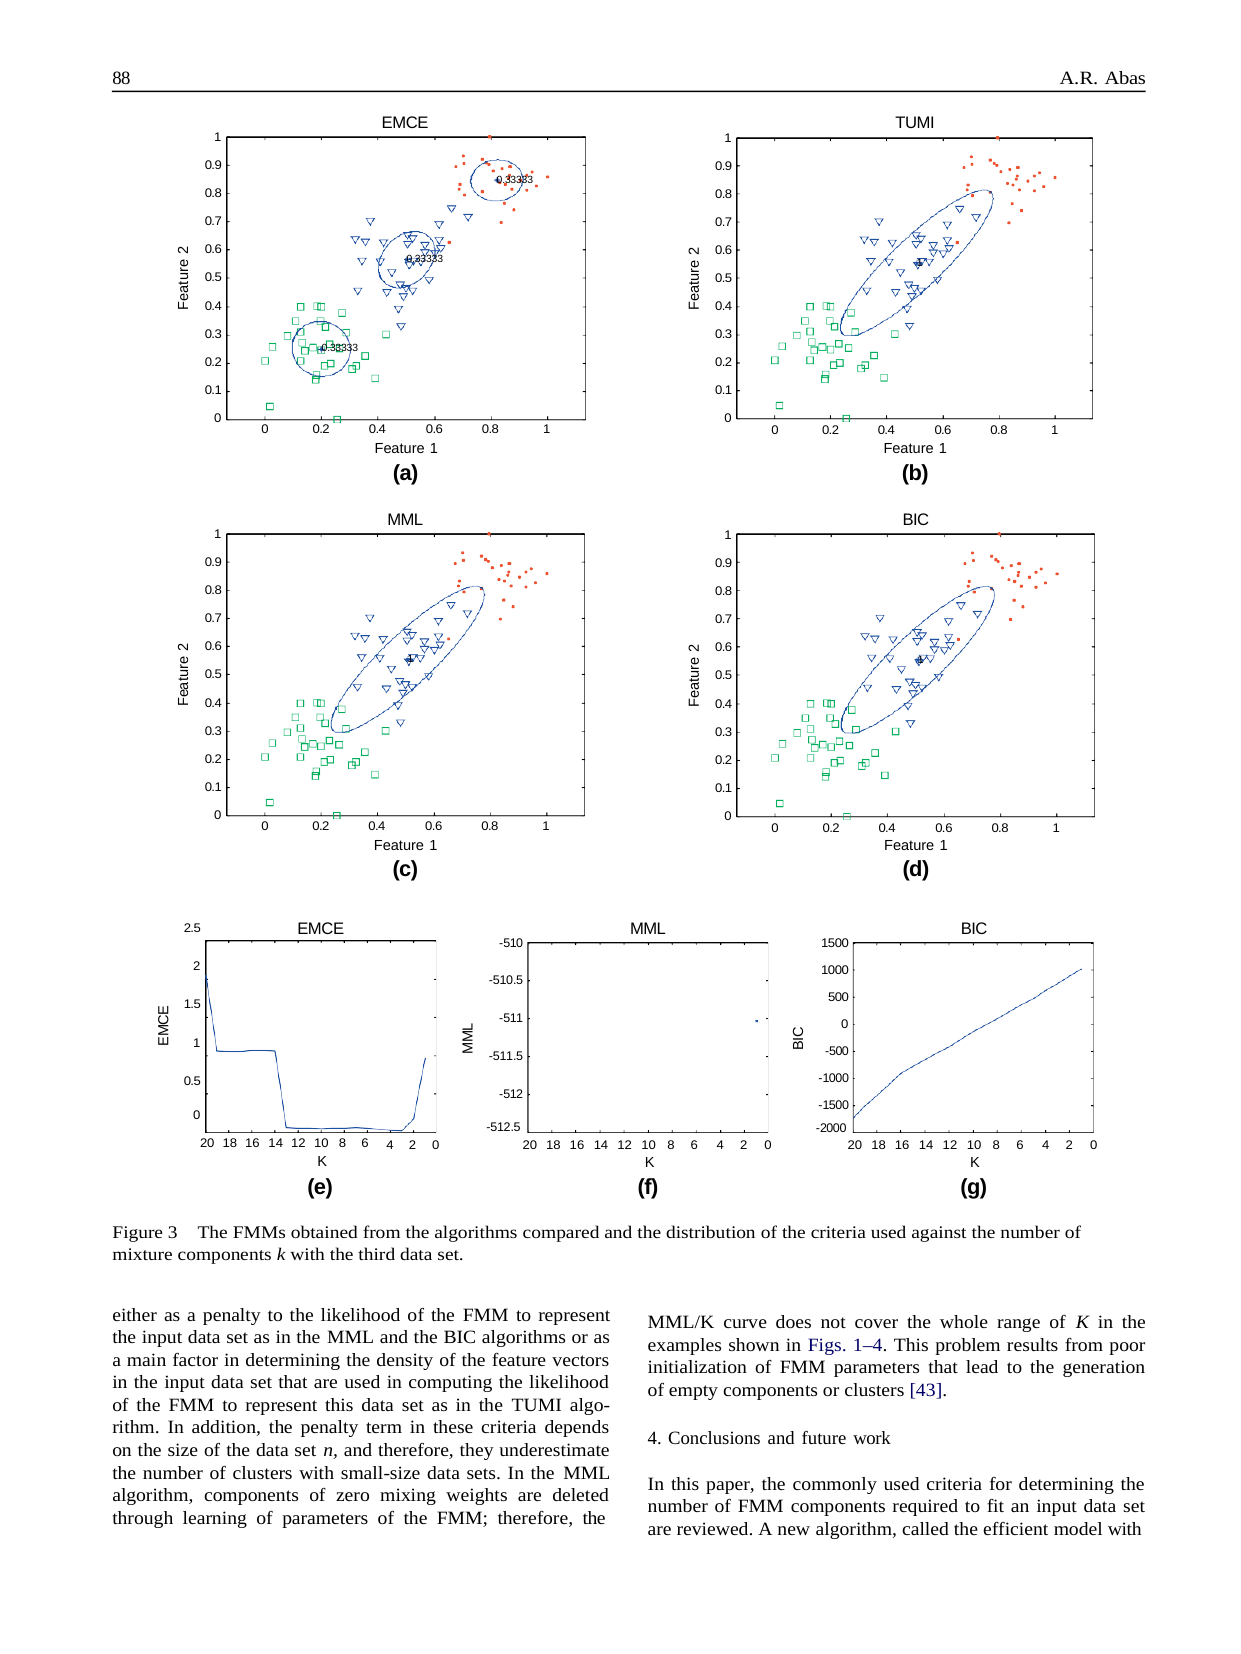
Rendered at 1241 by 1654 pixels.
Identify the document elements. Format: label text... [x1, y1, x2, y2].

text 4 2 0 [716, 1137, 772, 1152]
text 0.6 [83, 242, 222, 256]
text 0.3 [83, 724, 222, 738]
text Feature 1 [374, 837, 553, 853]
text 0 [594, 808, 732, 823]
text 0.8 [83, 186, 222, 200]
text 0.5 [594, 667, 732, 682]
text 0.4 [594, 696, 732, 711]
picture [736, 532, 1095, 820]
text 0.1 [83, 383, 222, 397]
text TUMI [736, 113, 1094, 132]
text Feature 1 [884, 837, 1157, 853]
text 0.5 [83, 1073, 201, 1088]
text 1.5 [83, 997, 201, 1011]
text 0 [83, 808, 222, 822]
text 0.4 [593, 299, 732, 313]
text 0.3 [593, 327, 732, 341]
text 0.7 [593, 214, 732, 229]
text 1 [594, 527, 732, 542]
text -1500 [773, 1098, 849, 1112]
text -510 [440, 935, 523, 950]
text 0.5 [593, 270, 732, 285]
subtitle (e) (f) (g) [307, 1174, 1157, 1199]
text BIC [738, 510, 1094, 529]
text 0.8 [83, 583, 222, 597]
text 4 2 0 [1042, 1137, 1157, 1152]
text Feature 1 [883, 439, 1157, 456]
subtitle (c) (d) [392, 856, 1157, 882]
text BIC [853, 919, 1096, 938]
text 0 0.2 0.4 0.6 0.8 1 [771, 821, 1157, 835]
text -1000 [773, 1071, 849, 1085]
text 0.2 [594, 752, 732, 767]
text 0.4 [83, 696, 222, 710]
text 0.1 [83, 779, 222, 794]
text 0 0.2 0.4 0.6 0.8 1 [261, 819, 553, 833]
text EMCE [381, 113, 554, 132]
text 1 [83, 129, 222, 144]
text K [776, 1154, 981, 1171]
text 0.8 [594, 583, 732, 598]
picture [852, 942, 1094, 1133]
text MML [257, 510, 553, 529]
text 0.9 [594, 555, 732, 569]
picture [205, 940, 437, 1133]
text K [83, 1153, 328, 1169]
text MML/K curve does not cover the whole range of K in the examples shown in Figs. 1–4. This problem results from poor initialization of FMM parameters that lead to the generation of empty components or clusters [43]. [647, 1311, 1146, 1400]
text -511 [440, 1011, 523, 1025]
text 1500 [773, 936, 849, 950]
text 0.6 [594, 639, 732, 654]
text 0.5 [83, 667, 222, 681]
text 0.4 [83, 299, 222, 313]
text 0.9 [83, 158, 222, 172]
text 0.1 [594, 780, 732, 795]
picture [527, 942, 769, 1133]
text 500 [773, 989, 849, 1004]
text 0 [83, 411, 222, 425]
text -500 [773, 1044, 849, 1058]
text MML [527, 919, 769, 938]
text 20 18 16 14 12 10 8 6 [522, 1137, 699, 1152]
text 0.7 [83, 214, 222, 228]
text 1000 [773, 962, 849, 977]
text 0.2 [83, 355, 222, 369]
text -512 [440, 1086, 523, 1101]
text K [443, 1154, 655, 1171]
text 0 [593, 411, 732, 425]
text 0 0.2 0.4 0.6 0.8 1 [771, 423, 1157, 437]
text Figure 3 The FMMs obtained from the algorithms compared and the distribution of the criteria used against the number of mixture components k with the third data set. [112, 1222, 1146, 1264]
text 0 0.2 0.4 0.6 0.8 1 [261, 423, 554, 436]
text 0.3 [594, 724, 732, 739]
text -510.5 [440, 973, 523, 987]
text 0.5 [83, 270, 222, 284]
picture [226, 135, 586, 423]
text In this paper, the commonly used criteria for determining the number of FMM components required to fit an input data set are reviewed. A new algorithm, called the efficient model with [647, 1472, 1146, 1539]
text 0 [773, 1017, 849, 1031]
text 4 2 0 [386, 1137, 439, 1152]
text -511.5 [440, 1049, 523, 1063]
text 0.9 [83, 555, 222, 569]
text 1 [83, 1035, 201, 1049]
text 0.7 [83, 611, 222, 625]
text 0.7 [594, 611, 732, 626]
text 0.3 [83, 327, 222, 341]
text EMCE [205, 919, 436, 938]
subtitle (a) (b) [393, 460, 1157, 485]
text either as a penalty to the likelihood of the FMM to represent the input data set as in the MML and the BIC algorithms or as a main factor in determining the density of the feature vectors in the input data set that are used in computing the likelihood of the FMM to represent this data set as in the TUMI algo- rithm. In addition, the penalty term in these criteria depends on the size of the data set n, and therefore, they underestimate the number of clusters with small-size data sets. In the MML algorithm, components of zero mixing weights are deleted through learning of parameters of the FMM; therefore, the [112, 1303, 610, 1528]
text 0.2 [83, 752, 222, 766]
text Feature 1 [374, 440, 554, 456]
text 0.1 [593, 383, 732, 397]
picture [226, 532, 585, 819]
text 0.6 [593, 242, 732, 257]
text 1 [83, 527, 222, 541]
text 20 18 16 14 12 10 8 6 [847, 1137, 1025, 1152]
text 20 18 16 14 12 10 8 6 [200, 1136, 370, 1150]
text 0.6 [83, 639, 222, 653]
list Conclusions and future work [647, 1427, 1157, 1448]
text 0.8 [593, 187, 732, 201]
text 2.5 [83, 921, 201, 935]
text 1 [593, 131, 732, 145]
text 0.2 [593, 355, 732, 369]
text 0.9 [593, 159, 732, 173]
picture [736, 136, 1093, 422]
text 2 [83, 959, 201, 973]
